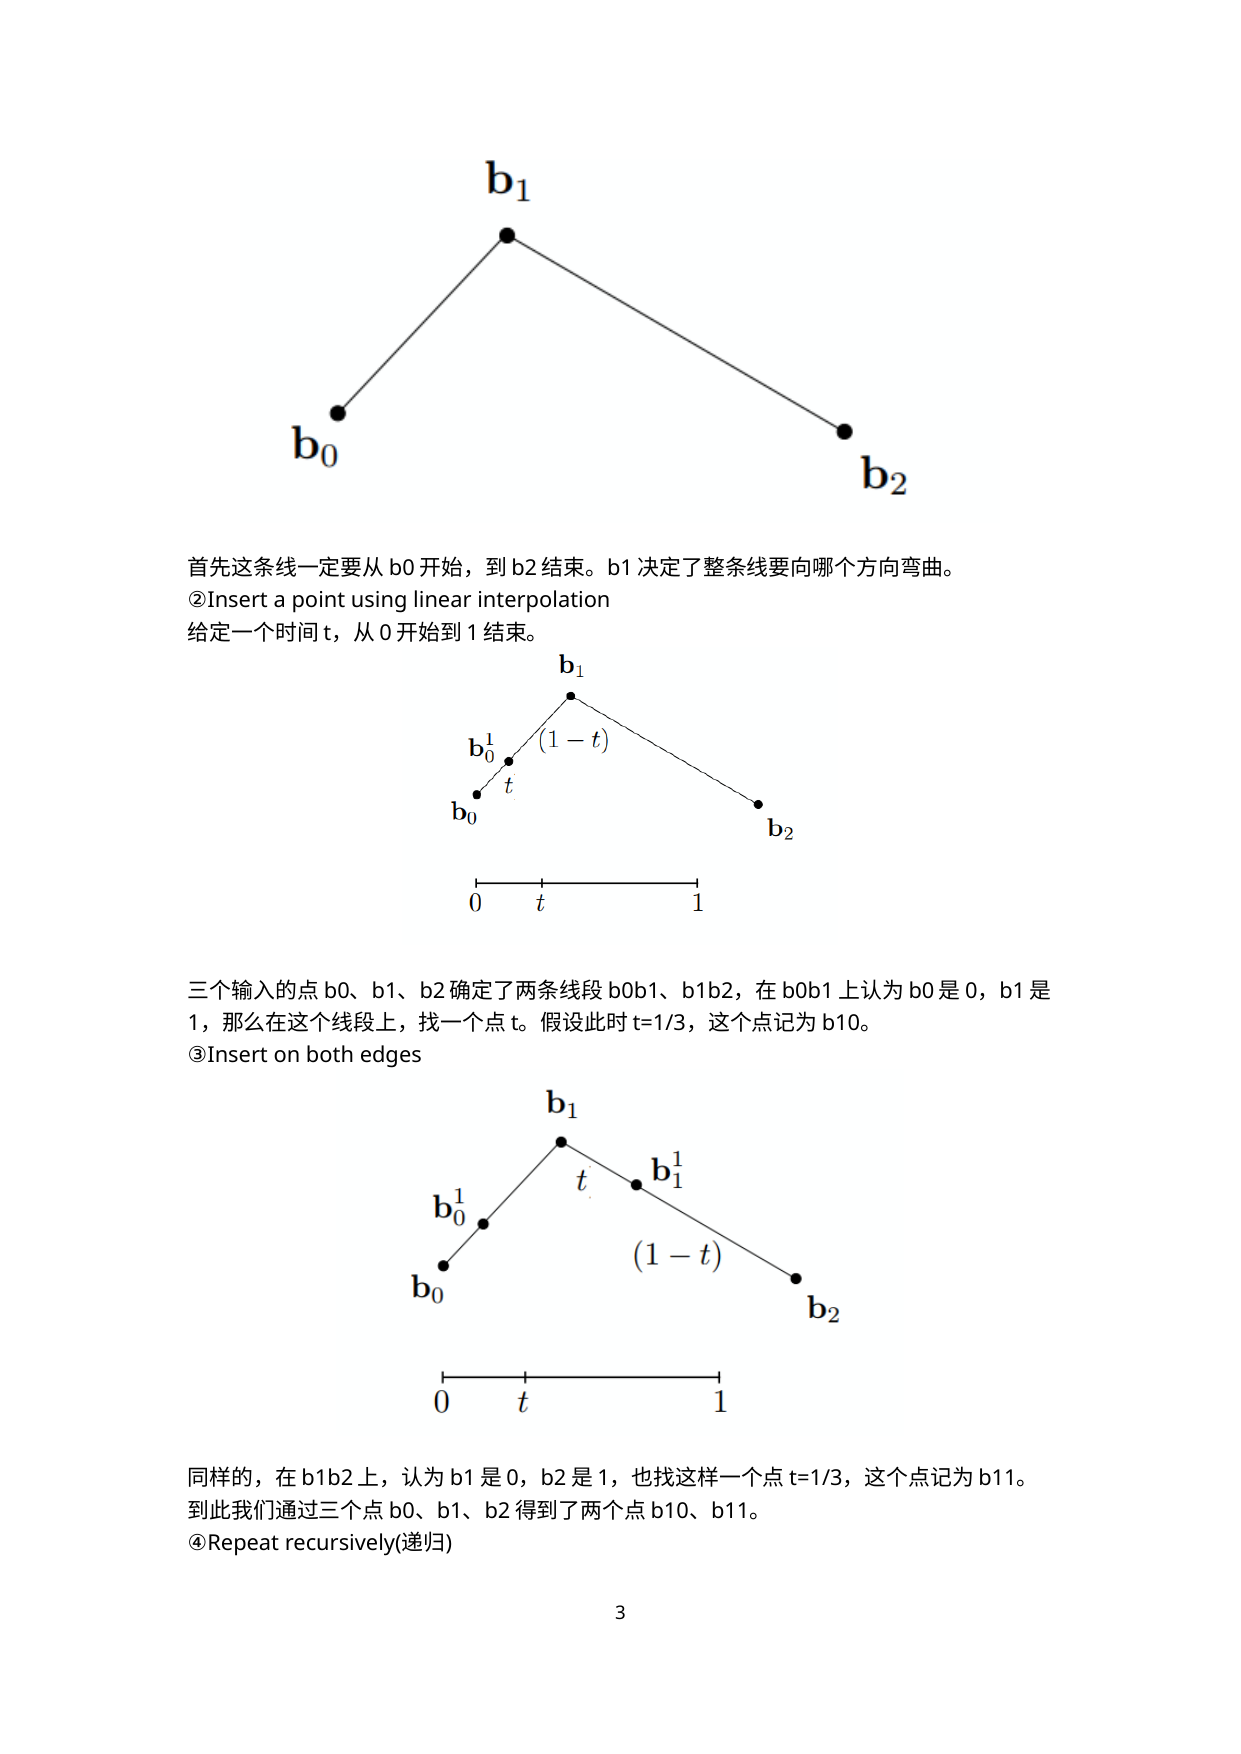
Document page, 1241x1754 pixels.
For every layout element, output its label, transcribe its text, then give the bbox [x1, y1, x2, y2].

text 给定一个时间t，从0开始到1结束。 [187, 615, 1053, 647]
text 首先这条线一定要从b0开始，到b2结束。b1决定了整条线要向哪个方向弯曲。 [187, 550, 1053, 582]
text ③Insert on both edges [187, 1037, 1053, 1070]
picture [240, 159, 1000, 523]
text 三个输入的点b0、b1、b2确定了两条线段b0b1、b1b2，在b0b1上认为b0是0，b1是1，那么在这个线段上，找一个点t。假设此时t=1/3，这个点记为b10。 [187, 972, 1053, 1037]
text ②Insert a point using linear interpolation [187, 582, 1053, 615]
picture [336, 1069, 904, 1436]
text 到此我们通过三个点b0、b1、b2得到了两个点b10、b11。 [187, 1492, 1053, 1525]
text ④Repeat recursively(递归) [187, 1525, 1053, 1557]
text 同样的，在b1b2上，认为b1是0，b2是1，也找这样一个点t=1/3，这个点记为b11。 [187, 1460, 1053, 1492]
picture [402, 647, 839, 945]
